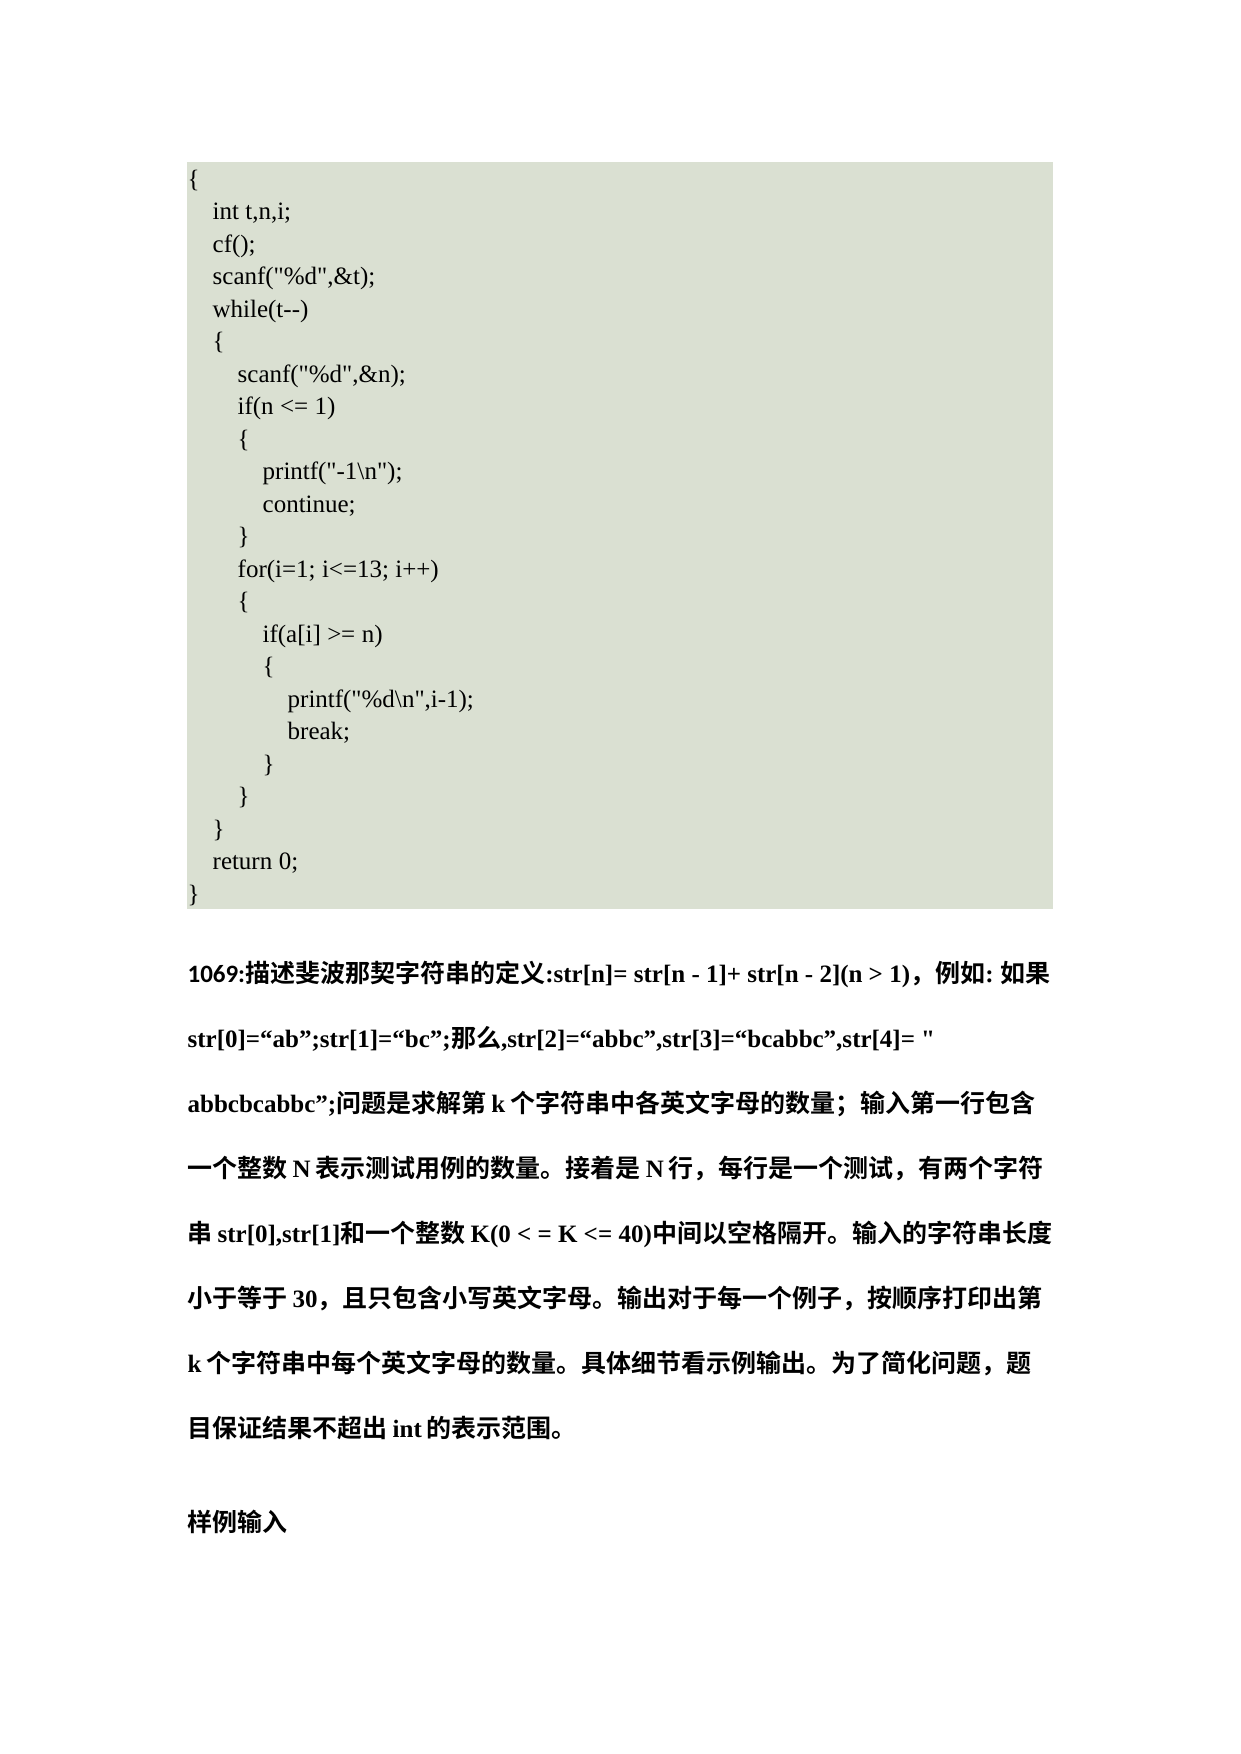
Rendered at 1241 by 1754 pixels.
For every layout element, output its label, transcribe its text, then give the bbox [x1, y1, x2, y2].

text 样例输入 [187, 1488, 1053, 1553]
text 1069:描述斐波那契字符串的定义:str[n]= str[n - 1]+ str[n - 2](n > 1)，例如: 如果str[0]=“ab”;str[1]=“bc”;那么,str[2]=“abbc”,str[3]=“bcabbc”,str[4]= " abbcbcabbc”;问题是求解第k个字符串中各英文字母的数量；输入第一行包含一个整数N表示测试用例的数量。接着是N行，每行是一个测试，有两个字符串str[0],str[1]和一个整数K(0 < = K <= 40)中间以空格隔开。输入的字符串长度小于等于30，且只包含小写英文字母。输出对于每一个例子，按顺序打印出第k个字符串中每个英文字母的数量。具体细节看示例输出。为了简化问题，题目保证结果不超出int的表示范围。 [187, 939, 1053, 1459]
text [187, 162, 1053, 909]
